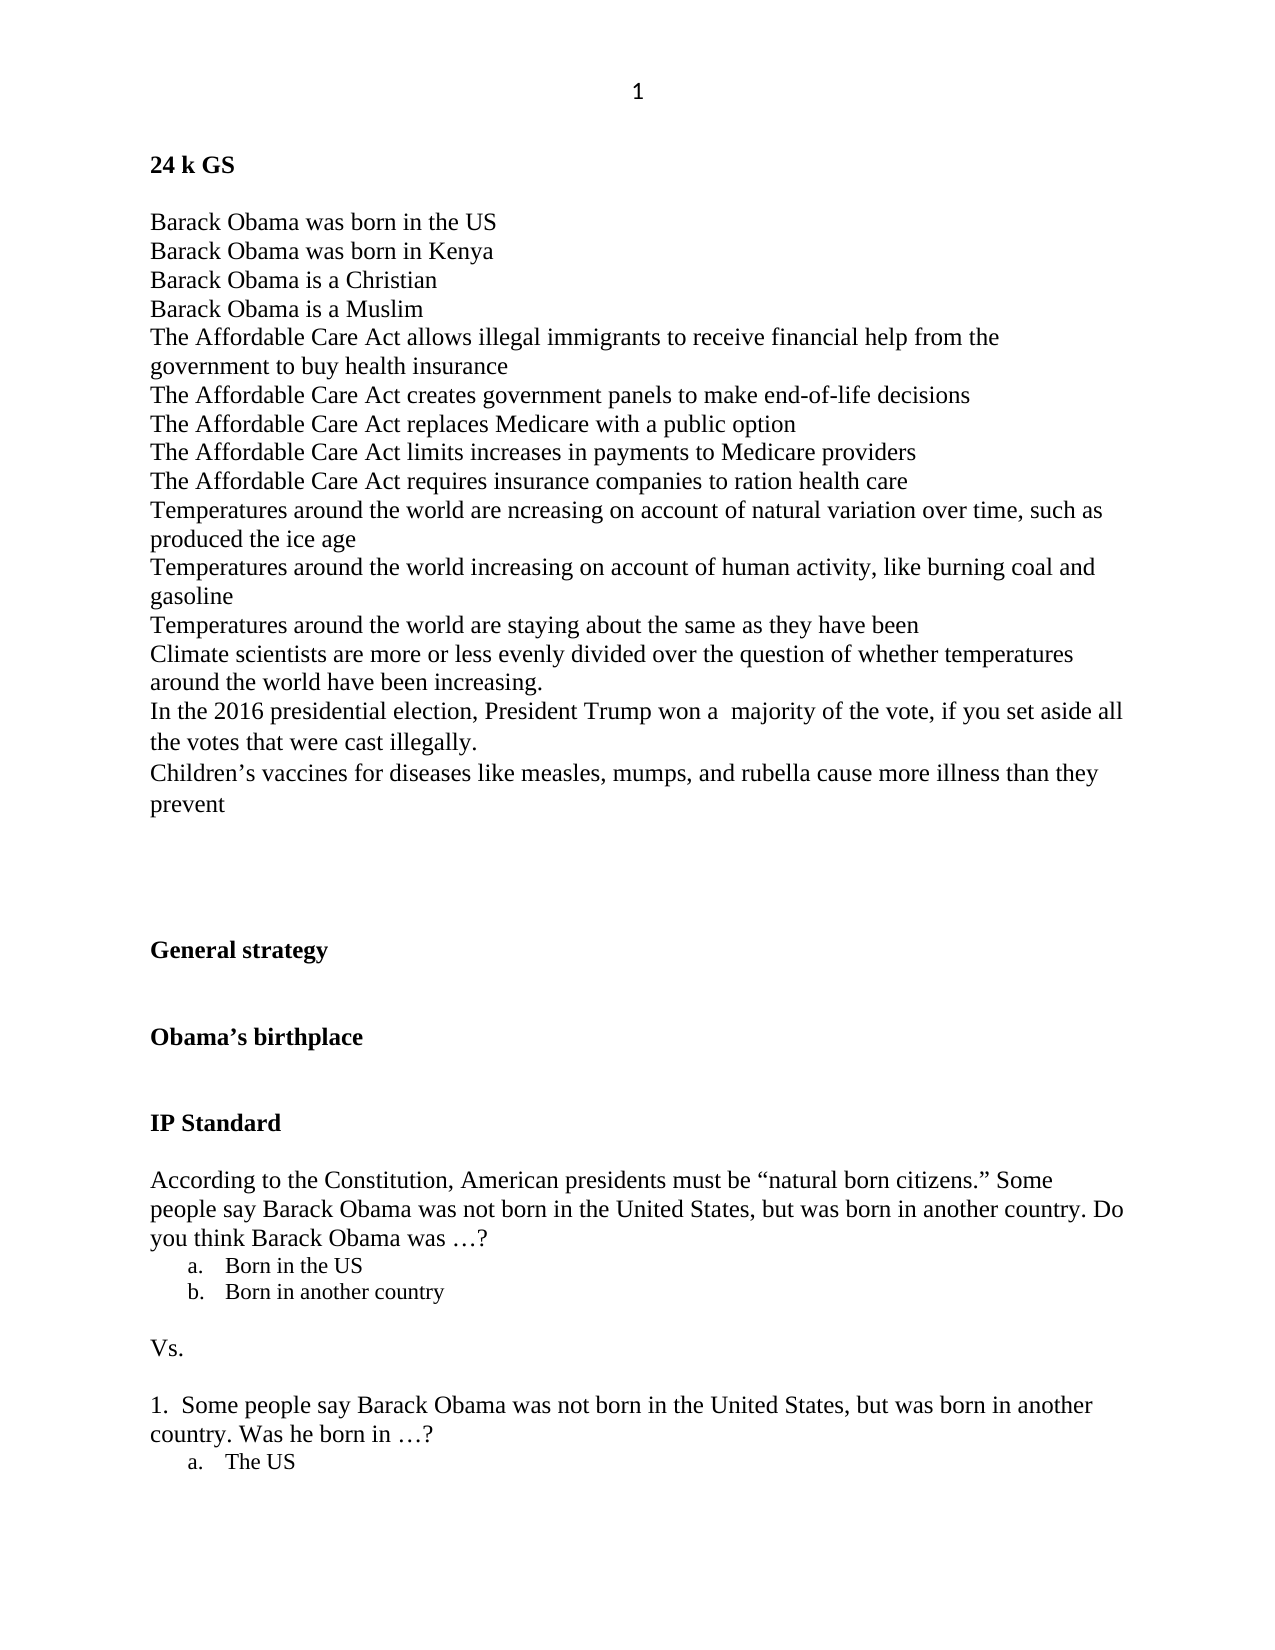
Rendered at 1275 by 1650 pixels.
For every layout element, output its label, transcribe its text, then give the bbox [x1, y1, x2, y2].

text The Affordable Care Act allows illegal immigrants to receive financial help from the government to buy health insurance [150, 322, 1125, 380]
text Barack Obama was born in Kenya [150, 236, 1125, 265]
text Children’s vaccines for diseases like measles, mumps, and rubella cause more illness than they prevent [150, 758, 1125, 818]
list Born in the US [187, 1252, 1125, 1278]
text The Affordable Care Act creates government panels to make end-of-life decisions [150, 380, 1125, 409]
text Temperatures around the world increasing on account of human activity, like burning coal and gasoline [150, 552, 1125, 610]
text Climate scientists are more or less evenly divided over the question of whether temperatures around the world have been increasing. [150, 639, 1125, 696]
text IP Standard [150, 1108, 1125, 1137]
text Barack Obama is a Muslim [150, 294, 1125, 322]
text The Affordable Care Act requires insurance companies to ration health care [150, 466, 1125, 495]
text 24 k GS [150, 150, 1125, 179]
text Vs. [150, 1333, 1125, 1362]
text Temperatures around the world are ncreasing on account of natural variation over time, such as produced the ice age [150, 495, 1125, 552]
text Temperatures around the world are staying about the same as they have been [150, 610, 1125, 639]
text Obama’s birthplace [150, 1022, 1125, 1050]
list Born in another country [187, 1278, 1125, 1304]
text Barack Obama was born in the US [150, 207, 1125, 236]
text General strategy [150, 935, 1125, 964]
text In the 2016 presidential election, President Trump won a majority of the vote, if you set aside all the votes that were cast illegally. [150, 696, 1125, 756]
text According to the Constitution, American presidents must be “natural born citizens.” Some people say Barack Obama was not born in the United States, but was born in another country. Do you think Barack Obama was …? [150, 1165, 1125, 1252]
text The Affordable Care Act replaces Medicare with a public option [150, 409, 1125, 437]
text 1. Some people say Barack Obama was not born in the United States, but was born in another country. Was he born in …? [150, 1391, 1125, 1448]
text Barack Obama is a Christian [150, 265, 1125, 294]
list The US [187, 1448, 1125, 1474]
text The Affordable Care Act limits increases in payments to Medicare providers [150, 437, 1125, 466]
